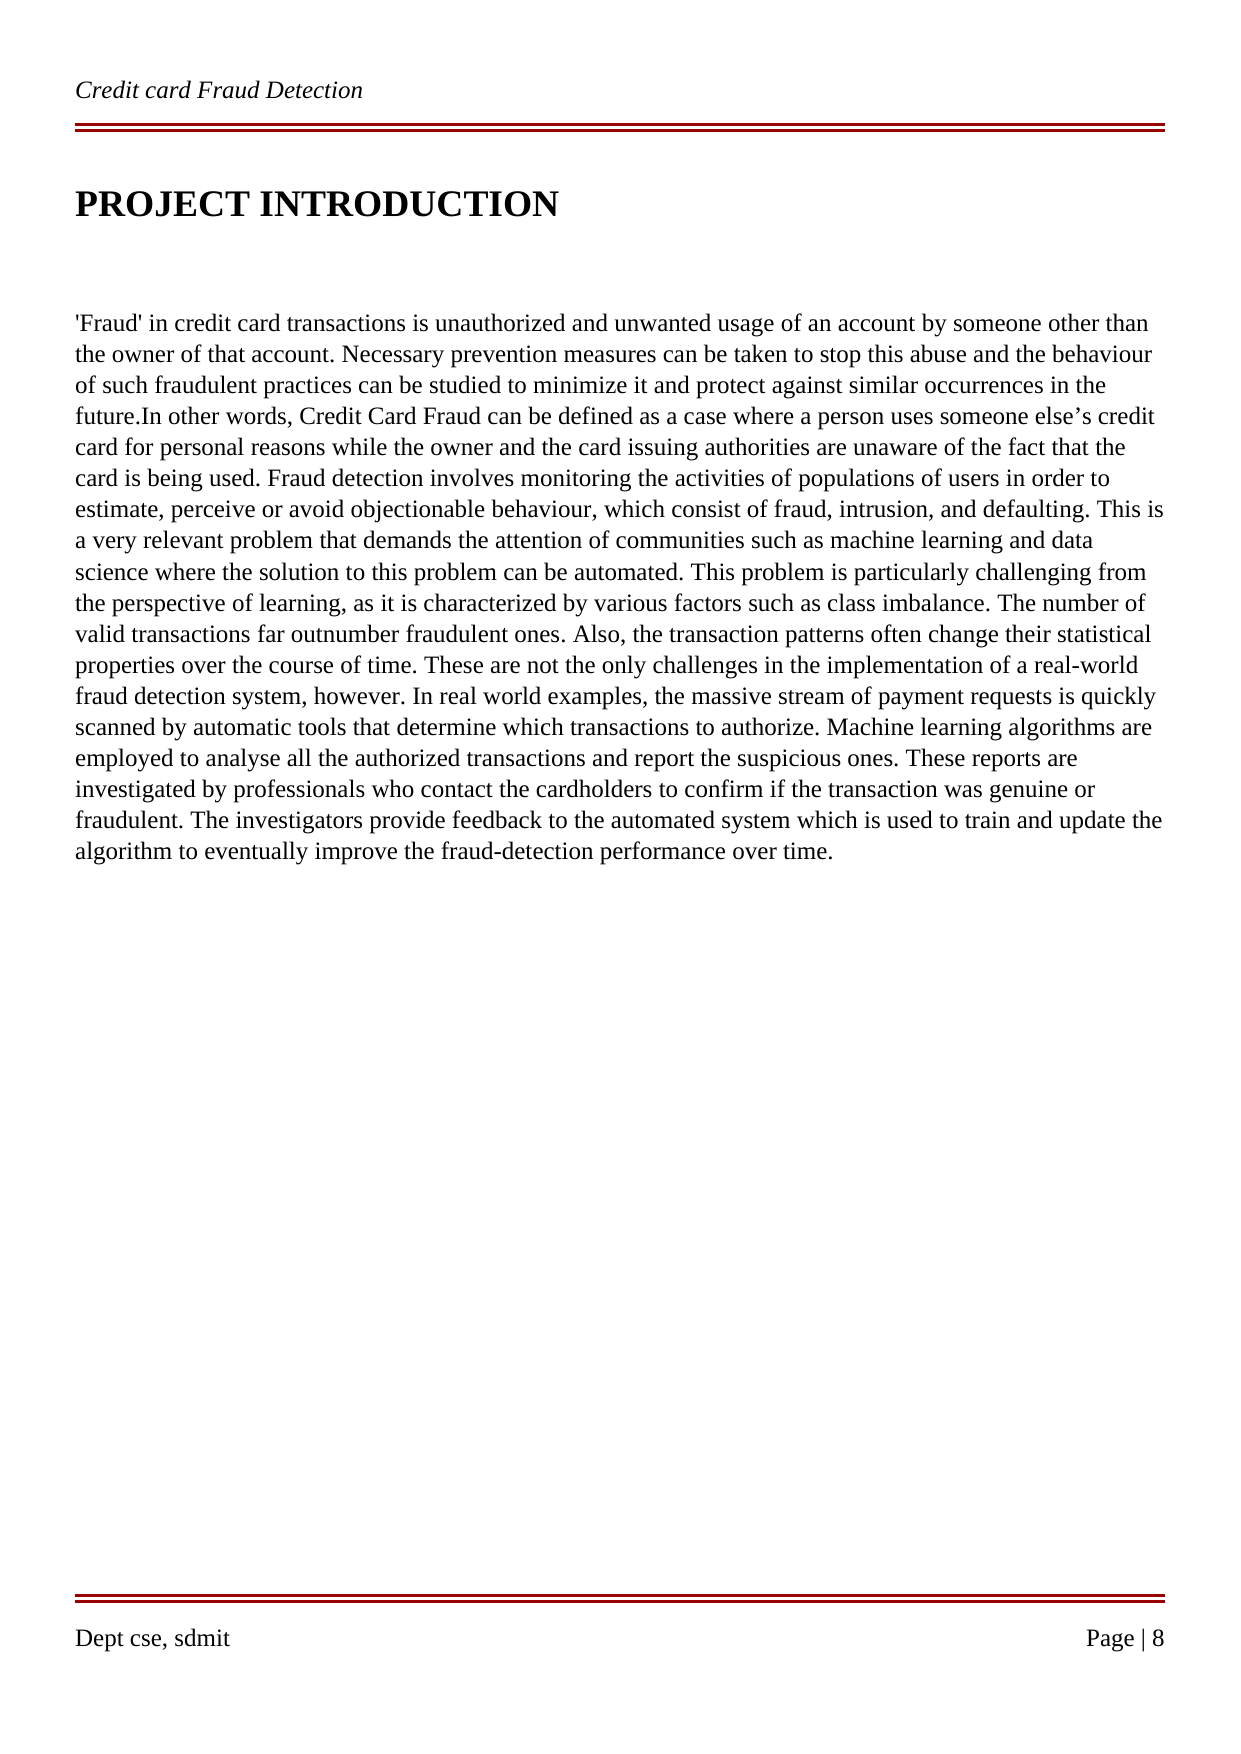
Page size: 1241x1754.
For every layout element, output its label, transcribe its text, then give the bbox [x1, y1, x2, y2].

text Dept cse, sdmit Page | 8 [75, 1623, 1165, 1652]
text Credit card Fraud Detection [75, 75, 1165, 104]
text PROJECT INTRODUCTION [75, 170, 1165, 225]
text 'Fraud' in credit card transactions is unauthorized and unwanted usage of an account by someone other than the owner of that account. Necessary prevention measures can be taken to stop this abuse and the behaviour of such fraudulent practices can be studied to minimize it and protect against similar occurrences in the future.In other words, Credit Card Fraud can be defined as a case where a person uses someone else’s credit card for personal reasons while the owner and the card issuing authorities are unaware of the fact that the card is being used. Fraud detection involves monitoring the activities of populations of users in order to estimate, perceive or avoid objectionable behaviour, which consist of fraud, intrusion, and defaulting. This is a very relevant problem that demands the attention of communities such as machine learning and data science where the solution to this problem can be automated. This problem is particularly challenging from the perspective of learning, as it is characterized by various factors such as class imbalance. The number of valid transactions far outnumber fraudulent ones. Also, the transaction patterns often change their statistical properties over the course of time. These are not the only challenges in the implementation of a real-world fraud detection system, however. In real world examples, the massive stream of payment requests is quickly scanned by automatic tools that determine which transactions to authorize. Machine learning algorithms are employed to analyse all the authorized transactions and report the suspicious ones. These reports are investigated by professionals who contact the cardholders to confirm if the transaction was genuine or fraudulent. The investigators provide feedback to the automated system which is used to train and update the algorithm to eventually improve the fraud-detection performance over time. [75, 297, 1165, 865]
